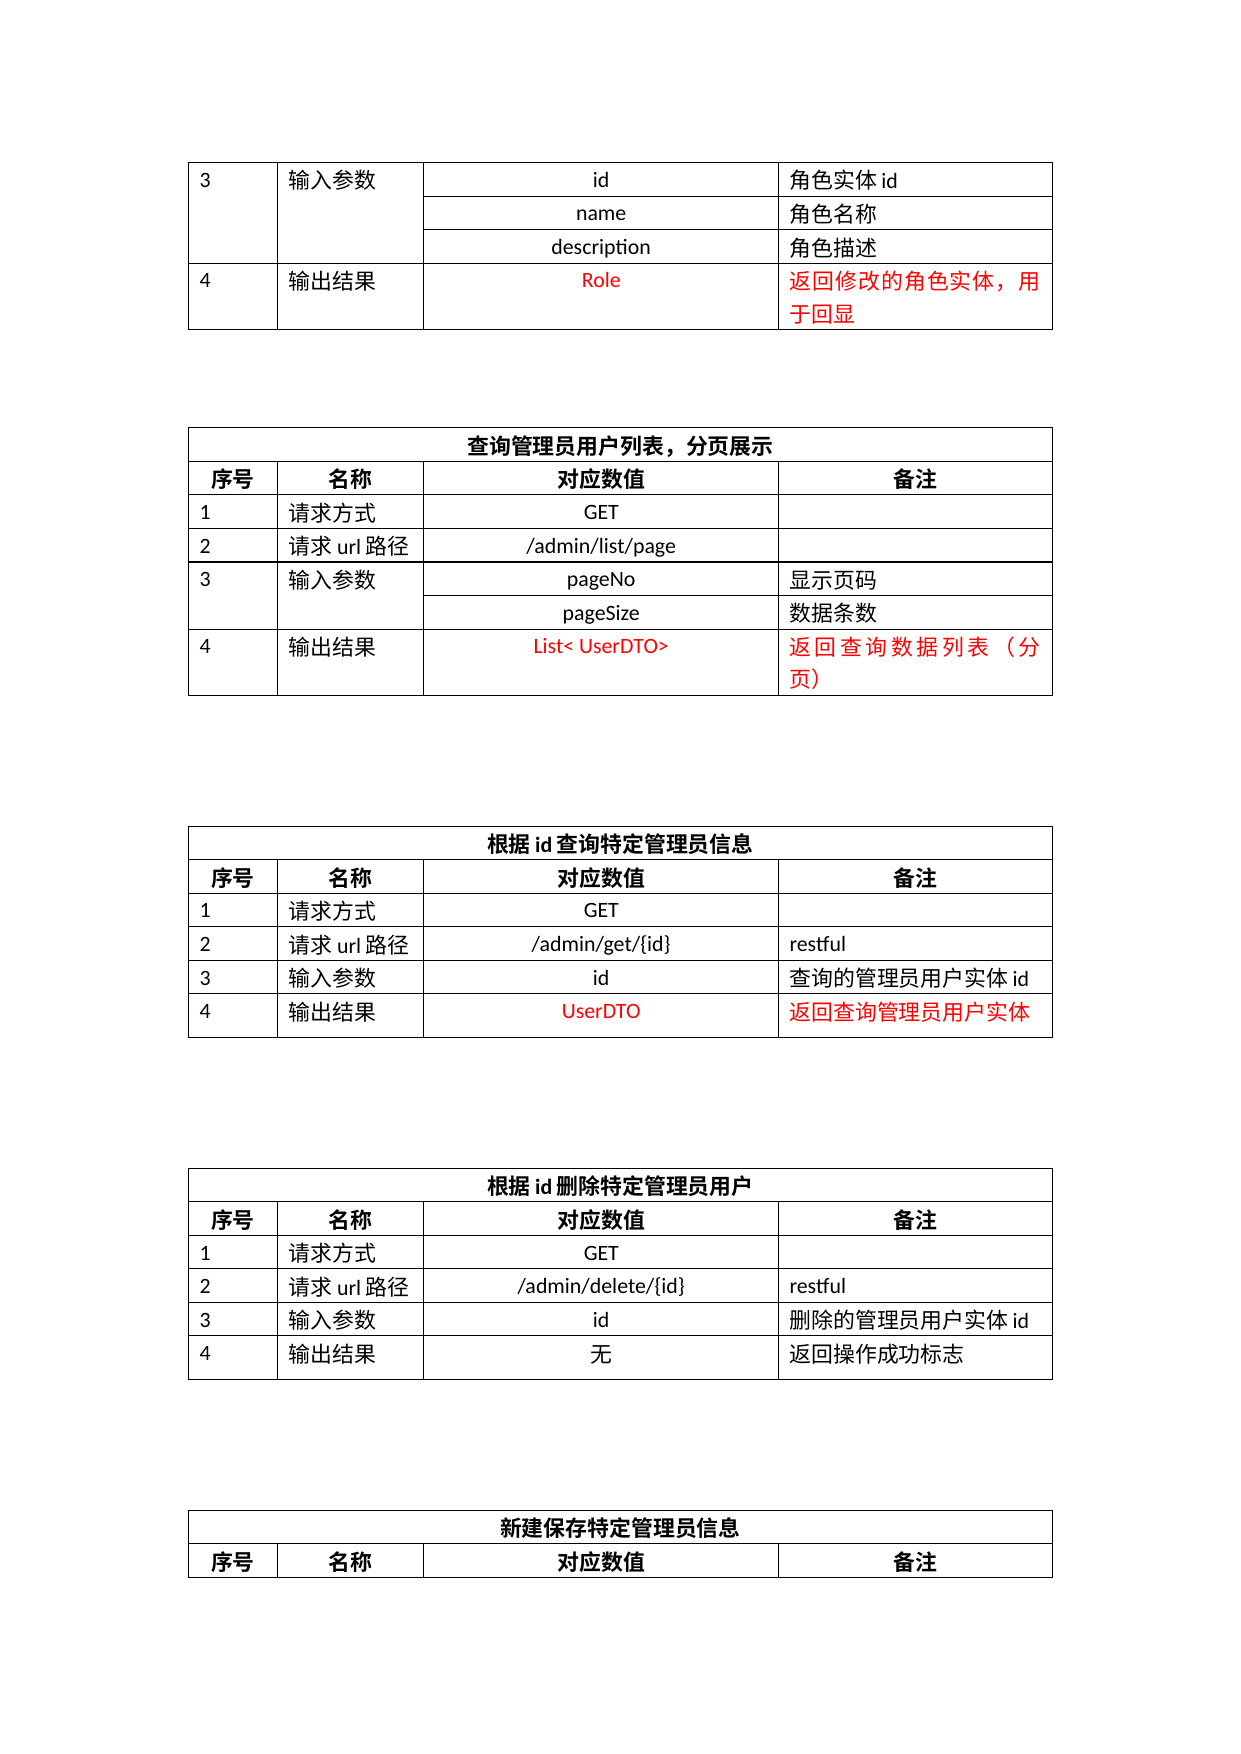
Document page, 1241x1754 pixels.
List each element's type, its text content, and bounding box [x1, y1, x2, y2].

table_cell 请求url路径 [278, 529, 423, 561]
table_cell 3 [189, 163, 277, 263]
table_cell 返回查询管理员用户实体 [779, 994, 1052, 1037]
table_cell id [424, 1303, 778, 1335]
table_cell 输出结果 [278, 1336, 423, 1379]
table_cell 1 [189, 894, 277, 926]
table_cell [779, 529, 1052, 561]
table_cell 2 [189, 529, 277, 561]
table_cell 2 [189, 1269, 277, 1302]
table_cell 角色名称 [779, 197, 1052, 229]
table_cell 4 [189, 994, 277, 1037]
table_cell 角色实体id [779, 163, 1052, 196]
table_cell 3 [189, 1303, 277, 1335]
table_cell 对应数值 [424, 1202, 778, 1235]
table_cell 输入参数 [278, 961, 423, 993]
table_cell 无 [424, 1336, 778, 1379]
table_cell 返回修改的角色实体，用于回显 [779, 264, 1052, 329]
table_cell 输入参数 [278, 163, 423, 263]
table_cell 返回操作成功标志 [779, 1336, 1052, 1379]
table_cell 备注 [779, 860, 1052, 893]
table_cell 对应数值 [424, 860, 778, 893]
table_cell 请求方式 [278, 1236, 423, 1268]
table_cell List< UserDTO> [424, 630, 778, 694]
table_cell 输出结果 [278, 264, 423, 329]
table_cell 4 [189, 630, 277, 694]
table_cell 输入参数 [278, 1303, 423, 1335]
table_cell 名称 [278, 1202, 423, 1235]
table_cell 4 [189, 264, 277, 329]
table_cell 4 [189, 1336, 277, 1379]
table_cell 请求url路径 [278, 927, 423, 960]
table_cell /admin/get/{id} [424, 927, 778, 960]
table_cell 1 [189, 1236, 277, 1268]
table_cell 3 [189, 961, 277, 993]
table_header 新建保存特定管理员信息 [189, 1511, 1052, 1543]
table_header 根据id查询特定管理员信息 [189, 827, 1052, 859]
table_header 查询管理员用户列表，分页展示 [189, 428, 1052, 461]
table_cell 请求url路径 [278, 1269, 423, 1302]
table_cell 序号 [189, 462, 277, 494]
table_cell /admin/delete/{id} [424, 1269, 778, 1302]
table_cell 查询的管理员用户实体id [779, 961, 1052, 993]
table_cell 2 [189, 927, 277, 960]
table_cell [779, 894, 1052, 926]
table_cell 3 [189, 563, 277, 628]
table_cell 序号 [189, 1202, 277, 1235]
table_cell 备注 [779, 1544, 1052, 1577]
table_cell pageNo [424, 563, 778, 595]
table_cell 序号 [189, 1544, 277, 1577]
table_cell 返回查询数据列表（分页） [779, 630, 1052, 694]
table_header 根据id删除特定管理员用户 [189, 1169, 1052, 1201]
table_cell 输出结果 [278, 630, 423, 694]
table_cell 1 [189, 495, 277, 528]
table_cell description [424, 230, 778, 263]
table_cell 备注 [779, 462, 1052, 494]
table_cell 名称 [278, 462, 423, 494]
table_cell 名称 [278, 860, 423, 893]
table_cell 删除的管理员用户实体id [779, 1303, 1052, 1335]
table_cell GET [424, 1236, 778, 1268]
table_cell 名称 [278, 1544, 423, 1577]
table_cell GET [424, 495, 778, 528]
table_cell id [424, 163, 778, 196]
table_cell pageSize [424, 596, 778, 628]
table_cell [779, 1236, 1052, 1268]
table_cell GET [424, 894, 778, 926]
table_cell Role [424, 264, 778, 329]
table_cell 备注 [779, 1202, 1052, 1235]
table_cell restful [779, 927, 1052, 960]
table_cell id [424, 961, 778, 993]
table_cell restful [779, 1269, 1052, 1302]
table_cell 输出结果 [278, 994, 423, 1037]
table_cell 请求方式 [278, 495, 423, 528]
table_cell /admin/list/page [424, 529, 778, 561]
table_cell name [424, 197, 778, 229]
table_cell 数据条数 [779, 596, 1052, 628]
table_cell 角色描述 [779, 230, 1052, 263]
table_cell 序号 [189, 860, 277, 893]
table_cell 请求方式 [278, 894, 423, 926]
table_cell [779, 495, 1052, 528]
table_cell 对应数值 [424, 1544, 778, 1577]
table_cell UserDTO [424, 994, 778, 1037]
table_cell 显示页码 [779, 563, 1052, 595]
table_cell 对应数值 [424, 462, 778, 494]
table_cell 输入参数 [278, 563, 423, 628]
